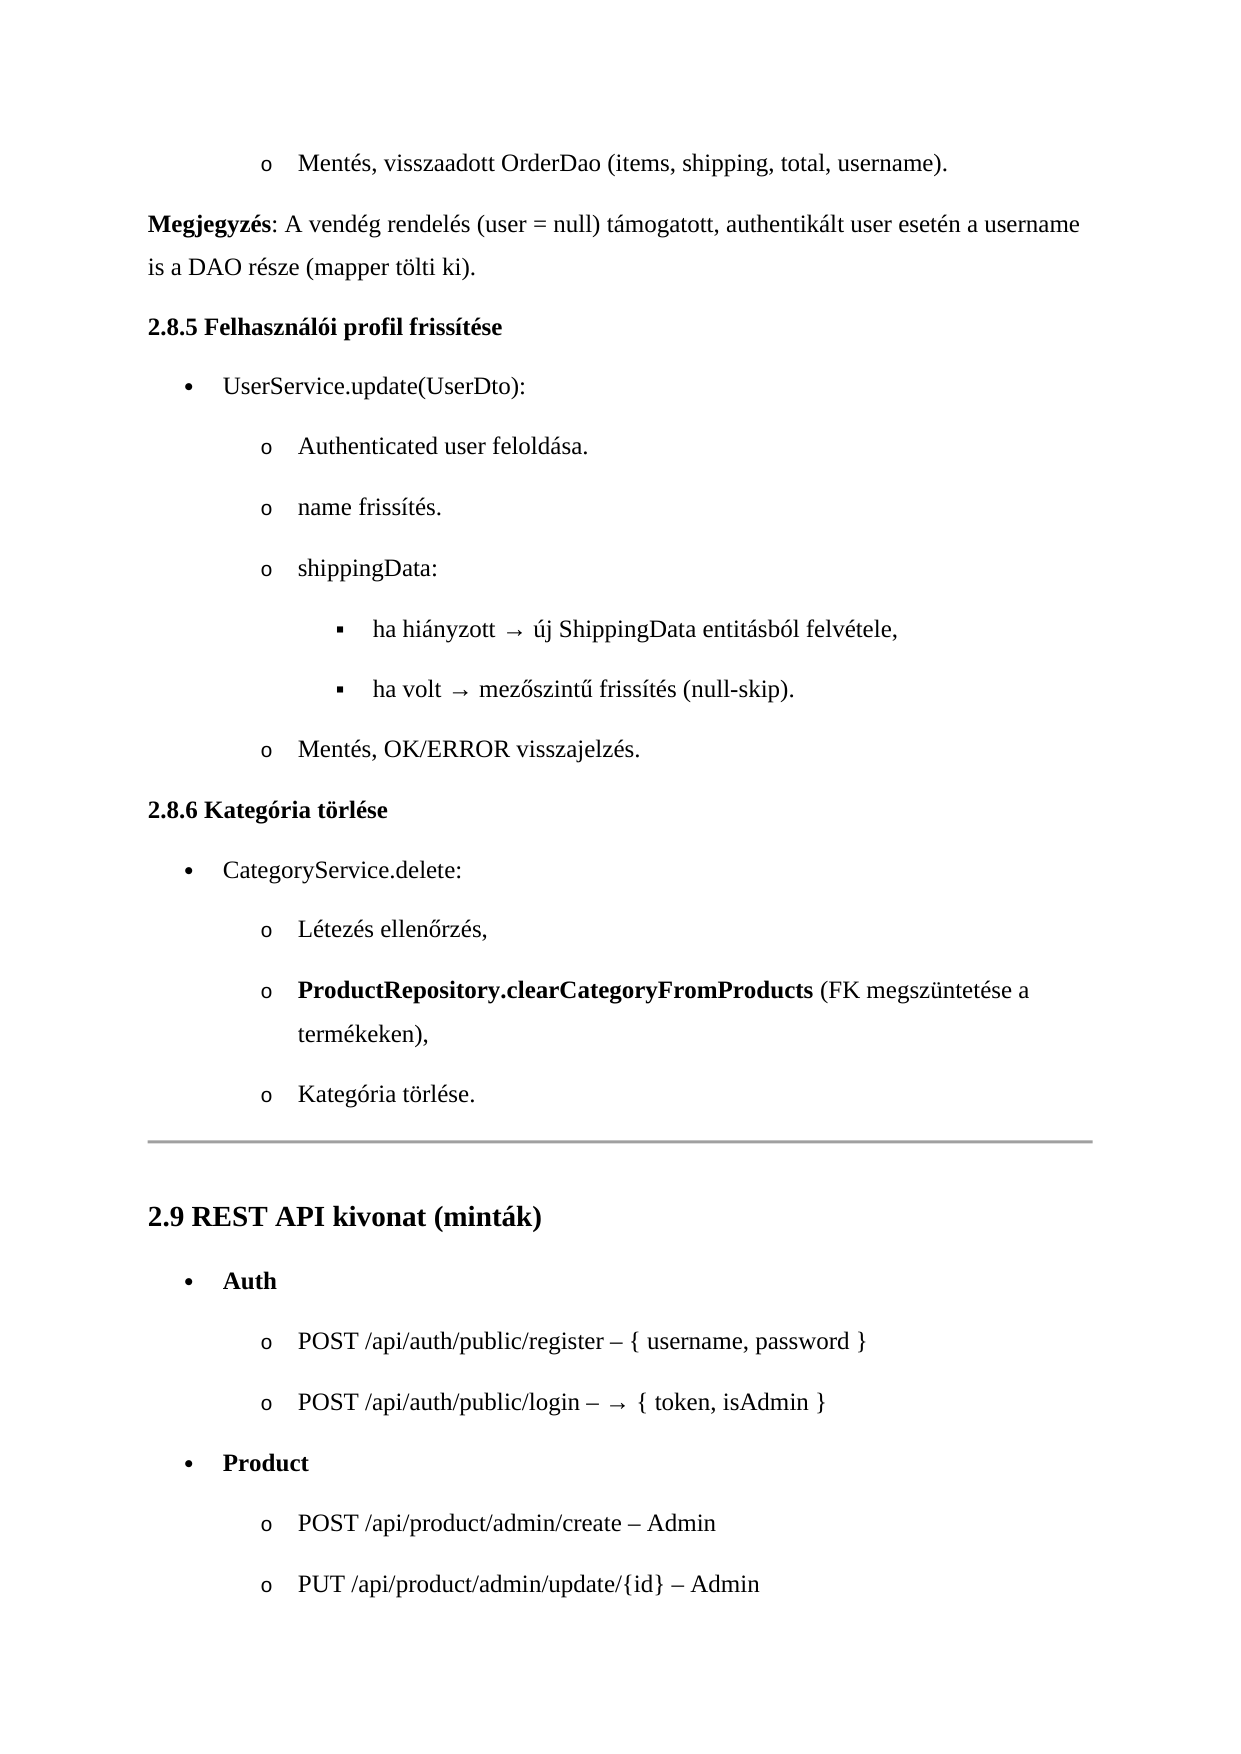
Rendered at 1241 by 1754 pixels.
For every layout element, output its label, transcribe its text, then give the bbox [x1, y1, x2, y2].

list Authenticated user feloldása. [260, 431, 1093, 461]
list Product [185, 1448, 1093, 1477]
list Auth [185, 1266, 1093, 1295]
text 2.9 REST API kivonat (minták) [148, 1199, 1093, 1232]
list POST /api/product/admin/create – Admin [260, 1508, 1093, 1537]
text Megjegyzés: A vendég rendelés (user = null) támogatott, authentikált user esetén a username is a DAO része (mapper tölti ki). [148, 209, 1093, 281]
list UserService.update(UserDto): [185, 371, 1093, 400]
text 2.8.5 Felhasználói profil frissítése [148, 312, 1093, 340]
list POST /api/auth/public/register – { username, password } [260, 1326, 1093, 1355]
list Kategória törlése. [260, 1079, 1093, 1109]
list ProductRepository.clearCategoryFromProducts (FK megszüntetése a termékeken), [260, 976, 1093, 1048]
list Létezés ellenőrzés, [260, 914, 1093, 944]
list Mentés, OK/ERROR visszajelzés. [260, 734, 1093, 763]
text 2.8.6 Kategória törlése [148, 795, 1093, 824]
list POST /api/auth/public/login – → { token, isAdmin } [260, 1387, 1093, 1416]
list Mentés, visszaadott OrderDao (items, shipping, total, username). [260, 148, 1093, 177]
list CategoryService.delete: [185, 855, 1093, 883]
list ha volt → mezőszintű frissítés (null-skip). [335, 674, 1093, 703]
list PUT /api/product/admin/update/{id} – Admin [260, 1569, 1093, 1598]
list shippingData: [260, 553, 1093, 583]
list ha hiányzott → új ShippingData entitásból felvétele, [335, 614, 1093, 643]
list name frissítés. [260, 492, 1093, 522]
